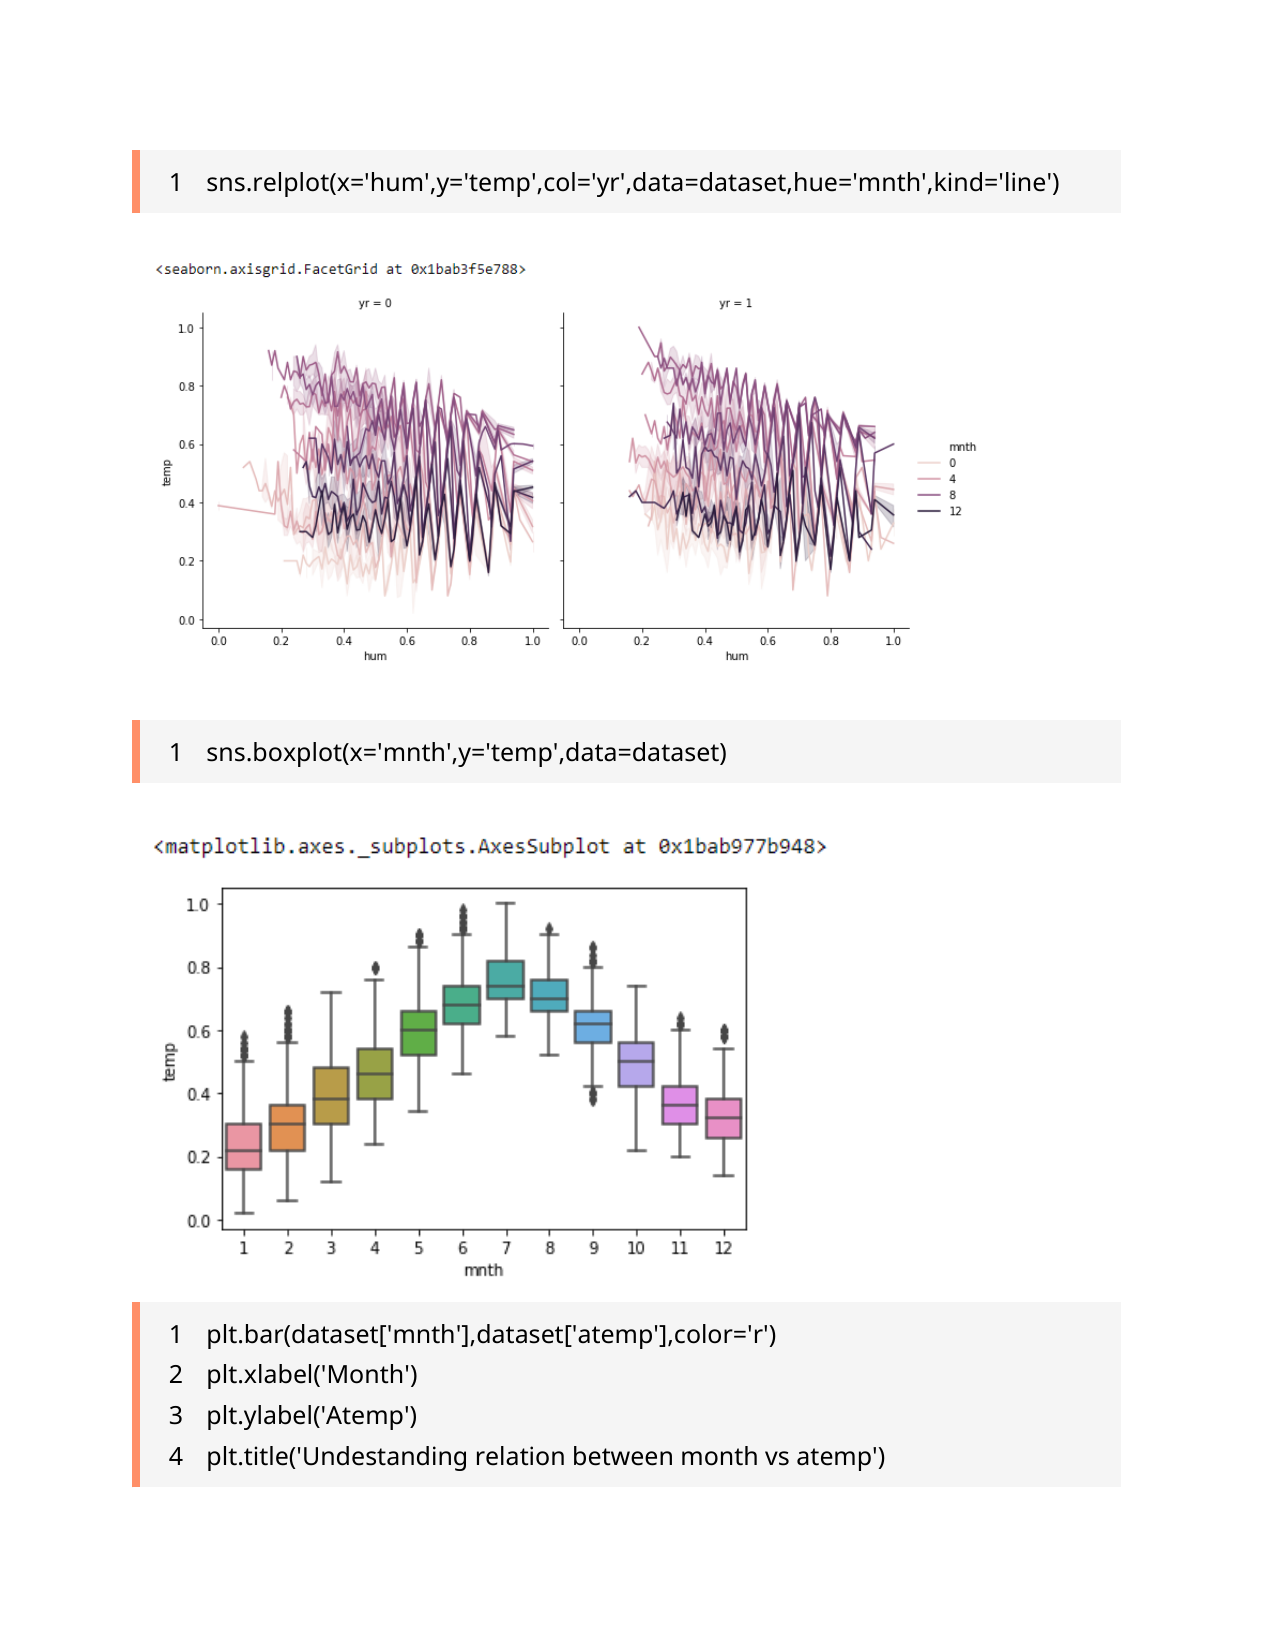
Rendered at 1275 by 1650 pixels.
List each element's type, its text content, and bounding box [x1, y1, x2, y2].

list plt.ylabel('Atemp') [140, 1383, 1121, 1424]
list plt.title('Undestanding relation between month vs atemp') [140, 1424, 1121, 1487]
list sns.relplot(x='hum',y='temp',col='yr',data=dataset,hue='mnth',kind='line') [140, 150, 1121, 213]
list plt.xlabel('Month') [140, 1342, 1121, 1383]
list plt.bar(dataset['mnth'],dataset['atemp'],color='r') [140, 1302, 1121, 1342]
picture [150, 830, 932, 1295]
picture [150, 260, 1125, 673]
list sns.boxplot(x='mnth',y='temp',data=dataset) [140, 720, 1121, 783]
